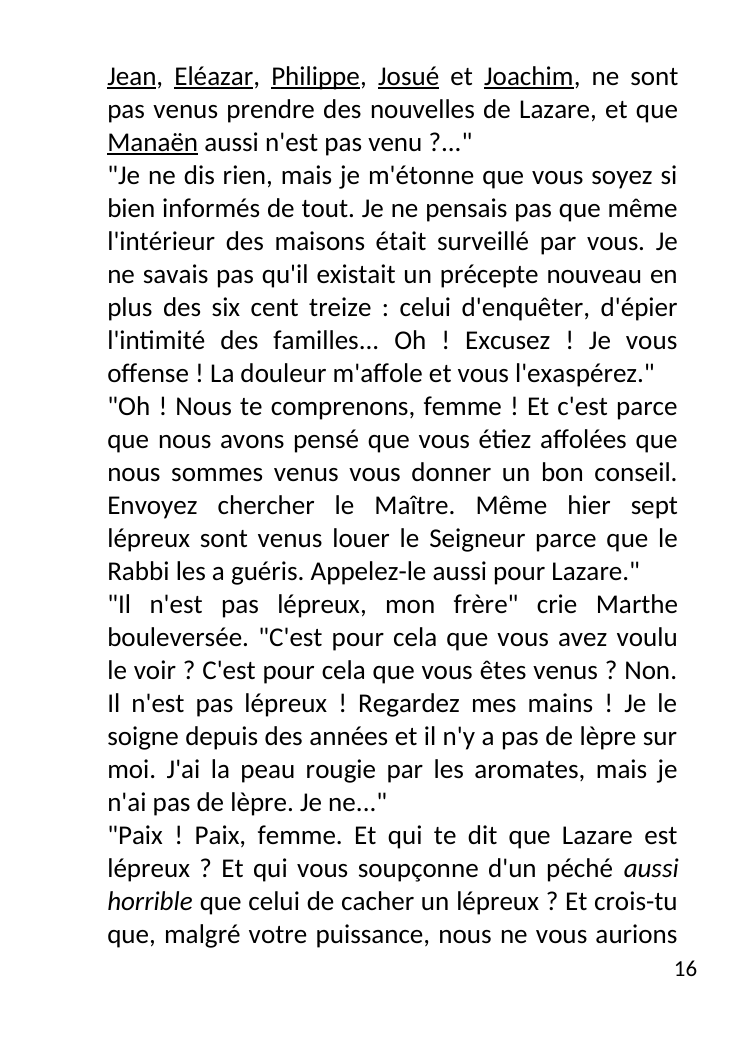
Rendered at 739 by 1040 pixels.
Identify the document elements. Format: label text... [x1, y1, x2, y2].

text "Oh ! Nous te comprenons, femme ! Et c'est parce que nous avons pensé que vous étiez affolées que nous sommes venus vous donner un bon conseil. Envoyez chercher le Maître. Même hier sept lépreux sont venus louer le Seigneur parce que le Rabbi les a guéris. Appelez-le aussi pour Lazare." [107, 389, 678, 587]
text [107, 59, 678, 158]
text "Il n'est pas lépreux, mon frère" crie Marthe bouleversée. "C'est pour cela que vous avez voulu le voir ? C'est pour cela que vous êtes venus ? Non. Il n'est pas lépreux ! Regardez mes mains ! Je le soigne depuis des années et il n'y a pas de lèpre sur moi. J'ai la peau rougie par les aromates, mais je n'ai pas de lèpre. Je ne..." [107, 587, 678, 818]
text "Je ne dis rien, mais je m'étonne que vous soyez si bien informés de tout. Je ne pensais pas que même l'intérieur des maisons était surveillé par vous. Je ne savais pas qu'il existait un précepte nouveau en plus des six cent treize : celui d'enquêter, d'épier l'intimité des familles... Oh ! Excusez ! Je vous offense ! La douleur m'affole et vous l'exaspérez." [107, 158, 678, 389]
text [107, 818, 678, 951]
